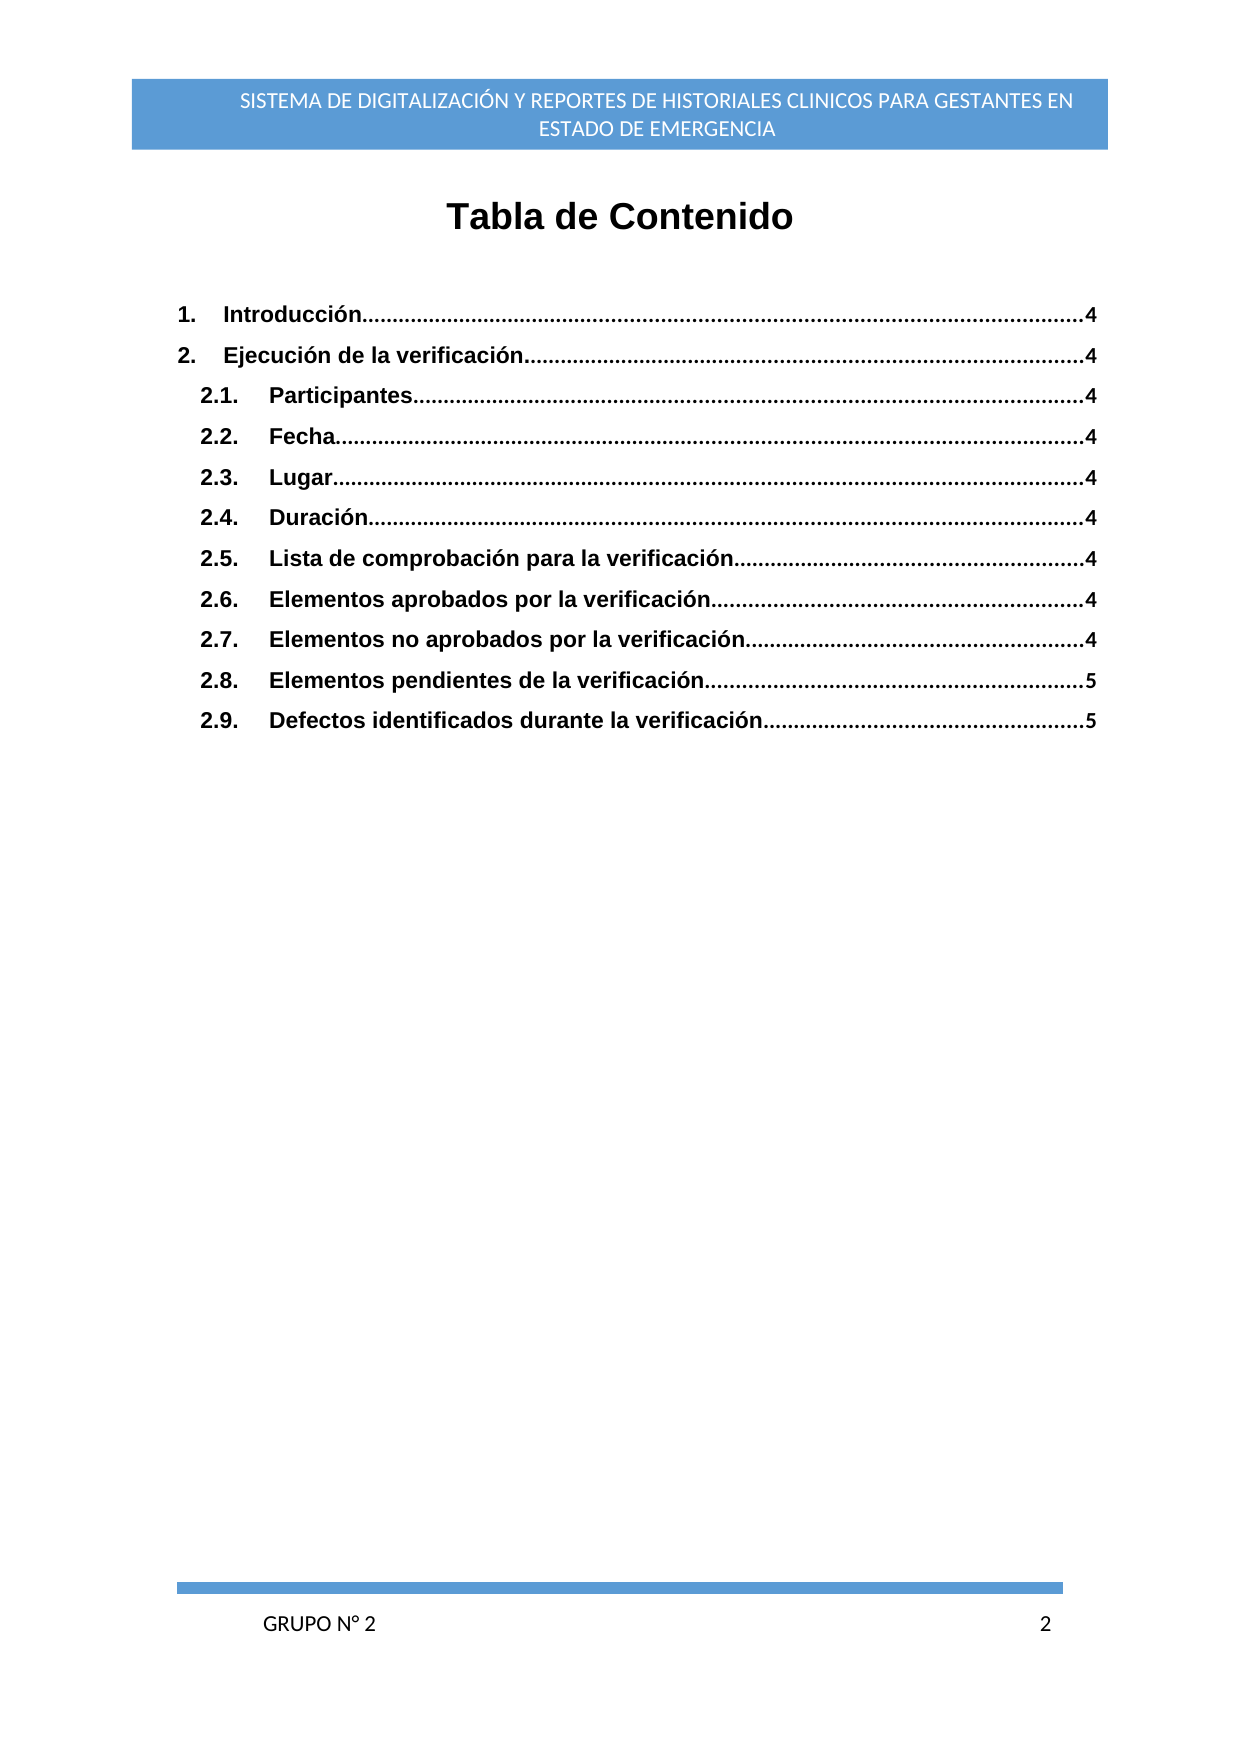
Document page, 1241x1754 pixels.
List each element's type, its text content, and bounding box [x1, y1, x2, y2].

subtitle Tabla de Contenido [177, 194, 1063, 237]
